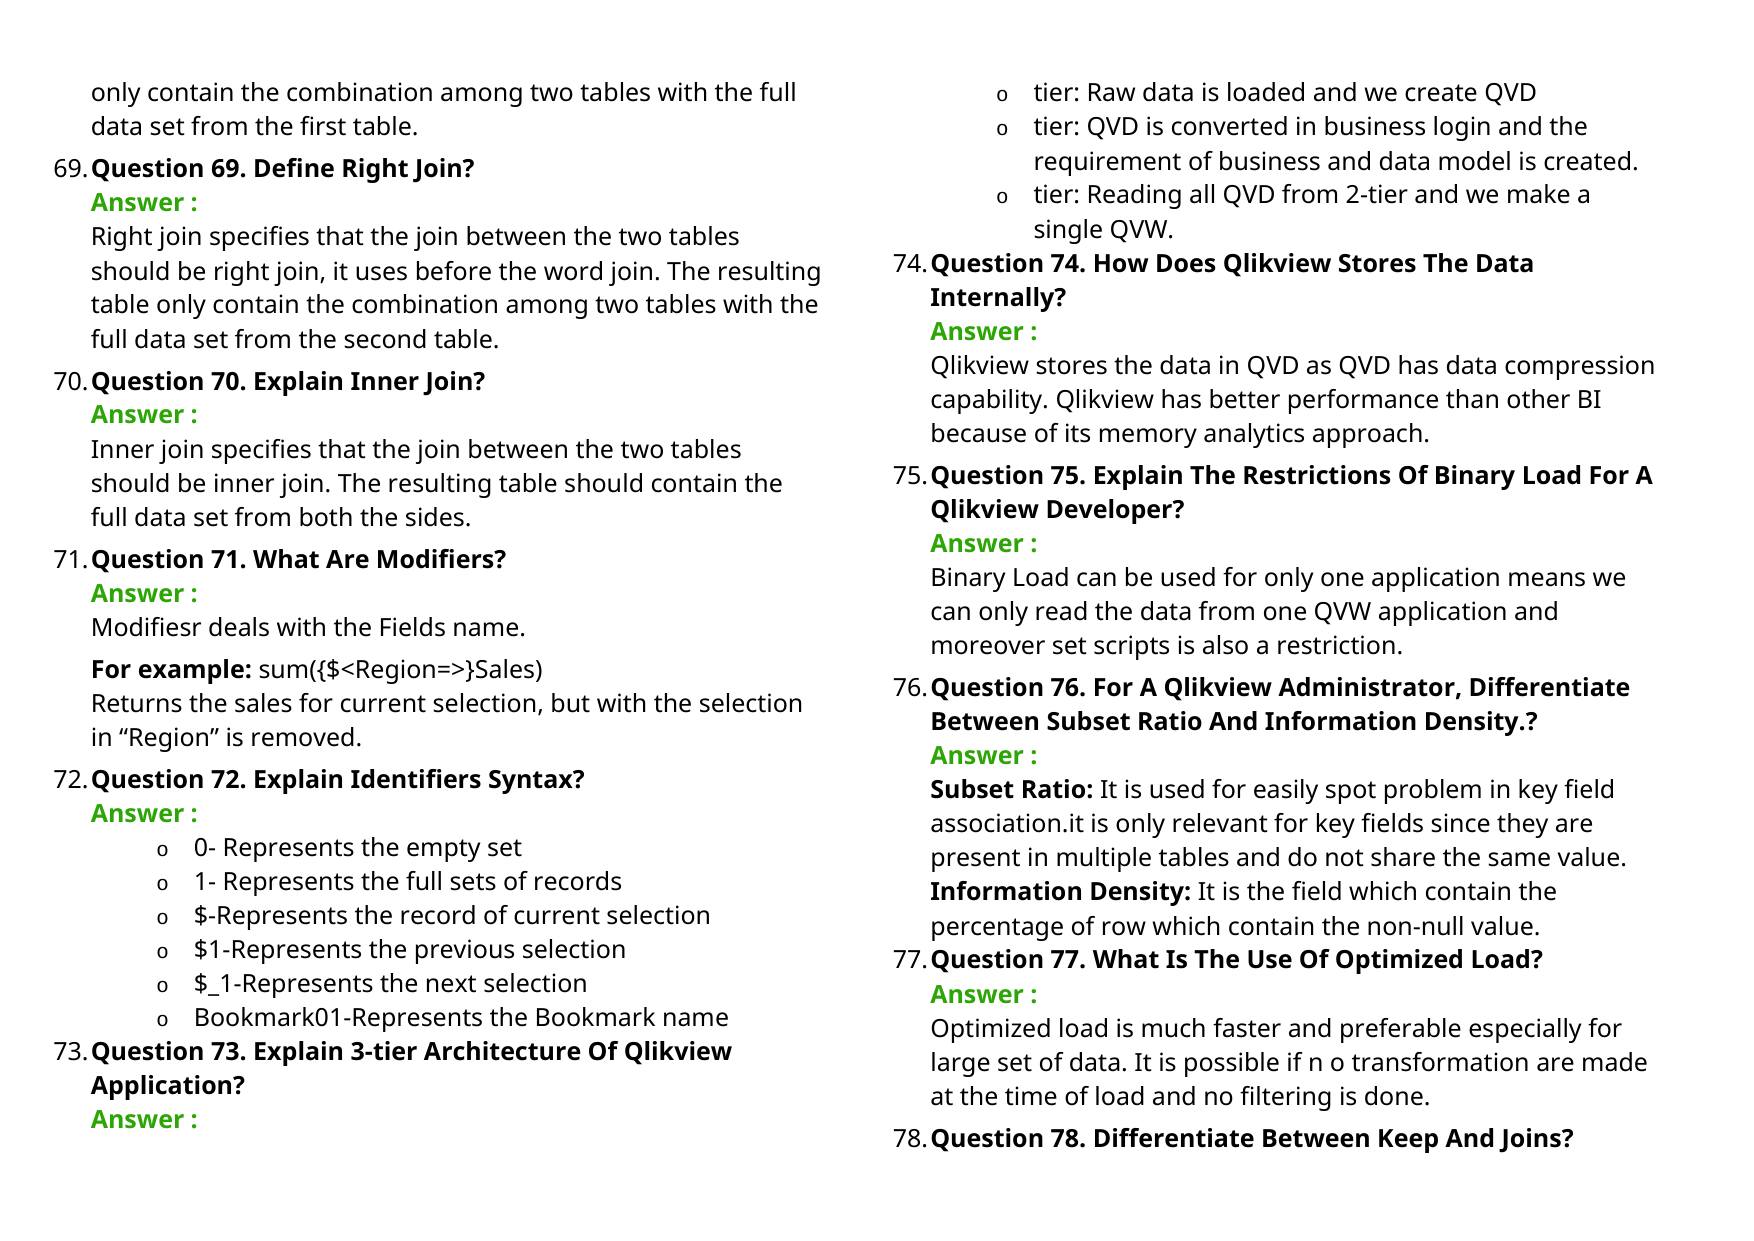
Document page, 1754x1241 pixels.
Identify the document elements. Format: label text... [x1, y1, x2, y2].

text Subset Ratio: It is used for easily spot problem in key field association.it is only relevant for key fields since they are present in multiple tables and do not share the same value. [930, 772, 1663, 874]
list Question 71. What Are Modifiers? [53, 541, 824, 575]
text Returns the sales for current selection, but with the selection in “Region” is removed. [91, 685, 824, 753]
list $1-Represents the previous selection [156, 932, 824, 966]
text Binary Load can be used for only one application means we can only read the data from one QVW application and moreover set scripts is also a restriction. [930, 560, 1663, 662]
text Answer : [91, 397, 824, 431]
list Question 69. Define Right Join? [53, 151, 824, 185]
text Answer : [930, 976, 1663, 1010]
text Answer : [930, 526, 1663, 560]
list Bookmark01-Represents the Bookmark name [156, 1000, 824, 1034]
text Answer : [91, 1102, 824, 1136]
text Right join specifies that the join between the two tables should be right join, it uses before the word join. The resulting table only contain the combination among two tables with the full data set from the second table. [91, 219, 824, 355]
list Question 76. For A Qlikview Administrator, Differentiate Between Subset Ratio And Information Density.? [893, 670, 1663, 738]
list Question 77. What Is The Use Of Optimized Load? [893, 942, 1663, 976]
list tier: Reading all QVD from 2-tier and we make a single QVW. [996, 177, 1663, 245]
list tier: Raw data is loaded and we create QVD [996, 75, 1663, 109]
list 0- Represents the empty set [156, 829, 824, 863]
list Question 72. Explain Identifiers Syntax? [53, 761, 824, 795]
text Answer : [91, 575, 824, 609]
list $-Represents the record of current selection [156, 897, 824, 932]
text Answer : [930, 313, 1663, 347]
text Optimized load is much faster and preferable especially for large set of data. It is possible if n o transformation are made at the time of load and no filtering is done. [930, 1010, 1663, 1112]
text Inner join specifies that the join between the two tables should be inner join. The resulting table should contain the full data set from both the sides. [91, 431, 824, 533]
text Answer : [91, 185, 824, 219]
text Modifiesr deals with the Fields name. [91, 609, 824, 643]
text Answer : [930, 738, 1663, 772]
text For example: sum({$<Region=>}Sales) [91, 651, 824, 685]
list tier: QVD is converted in business login and the requirement of business and data model is created. [996, 109, 1663, 177]
text Answer : [91, 795, 824, 829]
list Question 75. Explain The Restrictions Of Binary Load For A Qlikview Developer? [893, 457, 1663, 526]
list $_1-Represents the next selection [156, 966, 824, 1000]
list Question 73. Explain 3-tier Architecture Of Qlikview Application? [53, 1034, 824, 1102]
text Information Density: It is the field which contain the percentage of row which contain the non-null value. [930, 874, 1663, 942]
list 1- Represents the full sets of records [156, 863, 824, 897]
list Question 70. Explain Inner Join? [53, 363, 824, 397]
list Question 74. How Does Qlikview Stores The Data Internally? [893, 245, 1663, 313]
list Question 78. Differentiate Between Keep And Joins? [893, 1120, 1663, 1154]
text Qlikview stores the data in QVD as QVD has data compression capability. Qlikview has better performance than other BI because of its memory analytics approach. [930, 347, 1663, 450]
